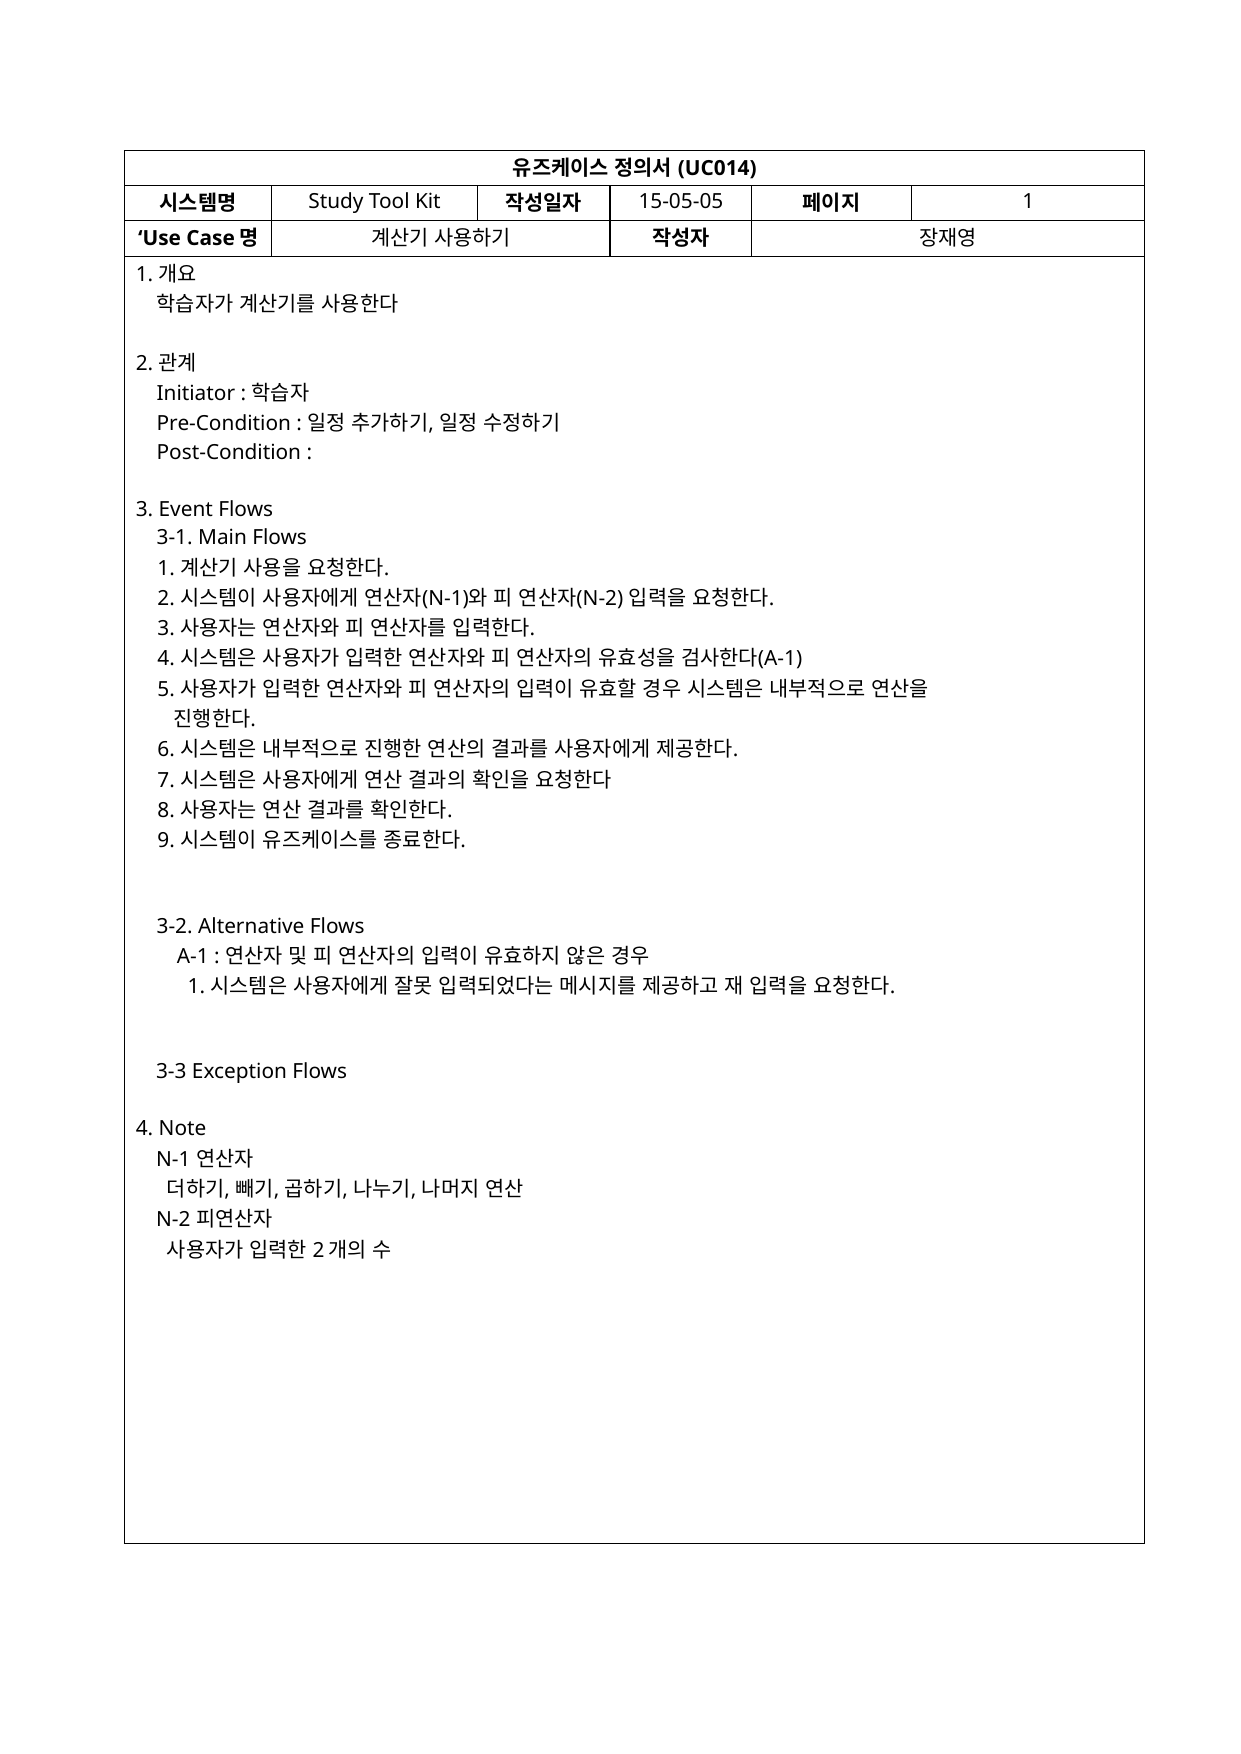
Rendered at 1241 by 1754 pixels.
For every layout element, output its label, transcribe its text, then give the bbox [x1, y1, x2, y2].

table_cell 작성자 [611, 221, 751, 256]
table_header 유즈케이스 정의서 (UC014) [125, 151, 1144, 185]
table_cell Study Tool Kit [272, 186, 477, 220]
table_cell 장재영 [752, 221, 1144, 256]
table_cell 1. 개요 학습자가 계산기를 사용한다 2. 관계 Initiator : 학습자 Pre-Condition : 일정 추가하기, 일정 수정하기 Post-Condition : 3. Event Flows 3-1. Main Flows 1. 계산기 사용을 요청한다. 2. 시스템이 사용자에게 연산자(N-1)와 피 연산자(N-2) 입력을 요청한다. 3. 사용자는 연산자와 피 연산자를 입력한다. 4. 시스템은 사용자가 입력한 연산자와 피 연산자의 유효성을 검사한다(A-1) 5. 사용자가 입력한 연산자와 피 연산자의 입력이 유효할 경우 시스템은 내부적으로 연산을 진행한다. 6. 시스템은 내부적으로 진행한 연산의 결과를 사용자에게 제공한다. 7. 시스템은 사용자에게 연산 결과의 확인을 요청한다 8. 사용자는 연산 결과를 확인한다. 9. 시스템이 유즈케이스를 종료한다. 3-2. Alternative Flows A-1 : 연산자 및 피 연산자의 입력이 유효하지 않은 경우 1. 시스템은 사용자에게 잘못 입력되었다는 메시지를 제공하고 재 입력을 요청한다. 3-3 Exception Flows 4. Note N-1 연산자 더하기, 빼기, 곱하기, 나누기, 나머지 연산 N-2 피연산자 사용자가 입력한 2개의 수 [125, 257, 1144, 1542]
table_cell 페이지 [752, 186, 911, 220]
table_cell 시스템명 [125, 186, 271, 220]
table_cell 계산기 사용하기 [272, 221, 609, 256]
table_cell 15-05-05 [611, 186, 751, 220]
table_cell 작성일자 [478, 186, 609, 220]
table_cell 1 [912, 186, 1144, 220]
table_cell ‘Use Case명 [125, 221, 271, 256]
